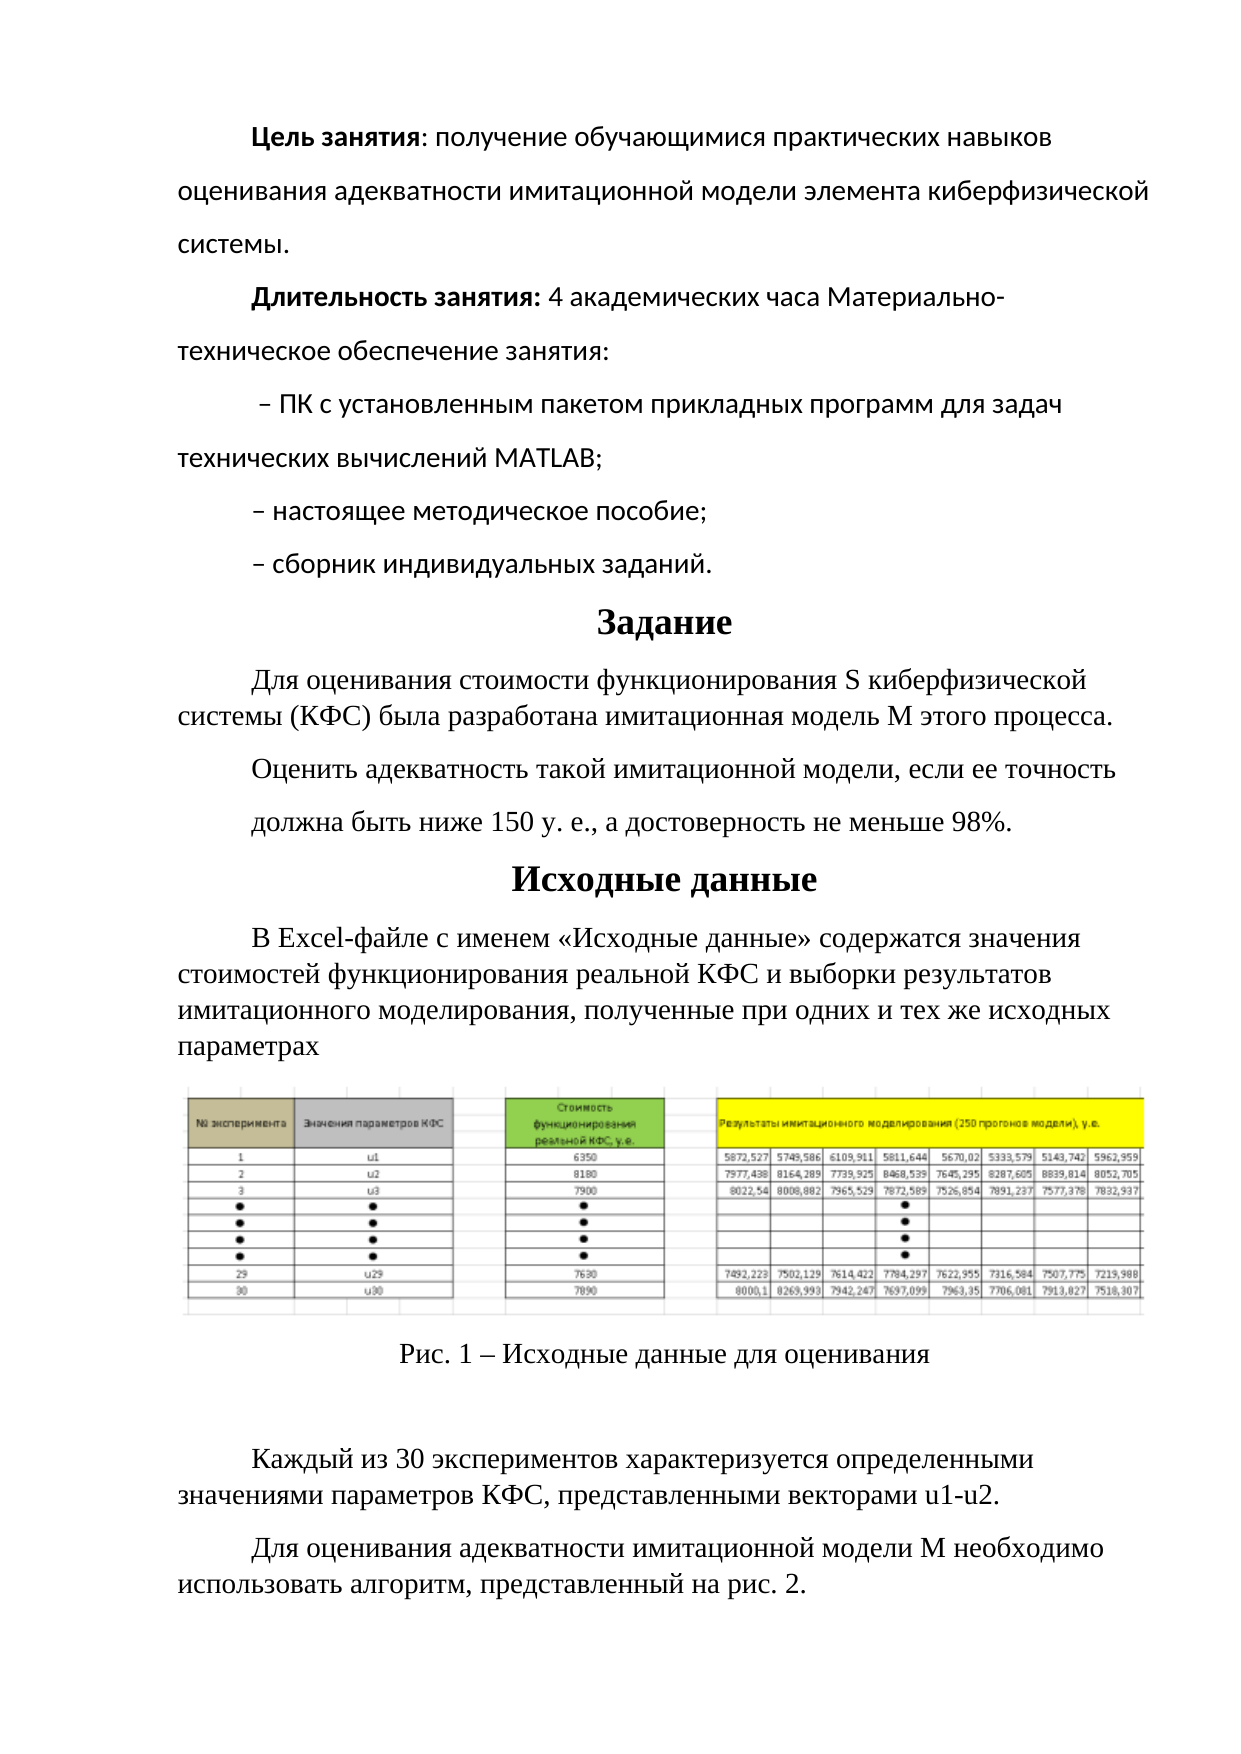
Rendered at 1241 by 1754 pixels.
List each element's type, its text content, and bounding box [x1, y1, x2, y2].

text ‒ ПК с установленным пакетом прикладных программ для задач технических вычислений MATLAB; [177, 385, 1152, 474]
text Рис. 1 – Исходные данные для оценивания [177, 1336, 1152, 1369]
text должна быть ниже 150 у. е., а достоверность не меньше 98%. [177, 804, 1152, 838]
text Исходные данные [177, 857, 1152, 900]
text Оценить адекватность такой имитационной модели, если ее точность [177, 751, 1152, 785]
text В Excel-файле с именем «Исходные данные» содержатся значения стоимостей функционирования реальной КФС и выборки результатов имитационного моделирования, полученные при одних и тех же исходных параметрах [177, 920, 1152, 1062]
text Для оценивания адекватности имитационной модели M необходимо использовать алгоритм, представленный на рис. 2. [177, 1530, 1152, 1600]
text Цель занятия: получение обучающимися практических навыков оценивания адекватности имитационной модели элемента киберфизической системы. [177, 118, 1152, 261]
text ‒ настоящее методическое пособие; [177, 492, 1152, 528]
picture [177, 1081, 1152, 1317]
text Задание [177, 599, 1152, 642]
text ‒ сборник индивидуальных заданий. [177, 546, 1152, 581]
text Каждый из 30 экспериментов характеризуется определенными значениями параметров КФС, представленными векторами u1-u2. [177, 1441, 1152, 1511]
text Для оценивания стоимости функционирования S киберфизической системы (КФС) была разработана имитационная модель М этого процесса. [177, 662, 1152, 732]
text Длительность занятия: 4 академических часа Материально-техническое обеспечение занятия: [177, 278, 1152, 367]
